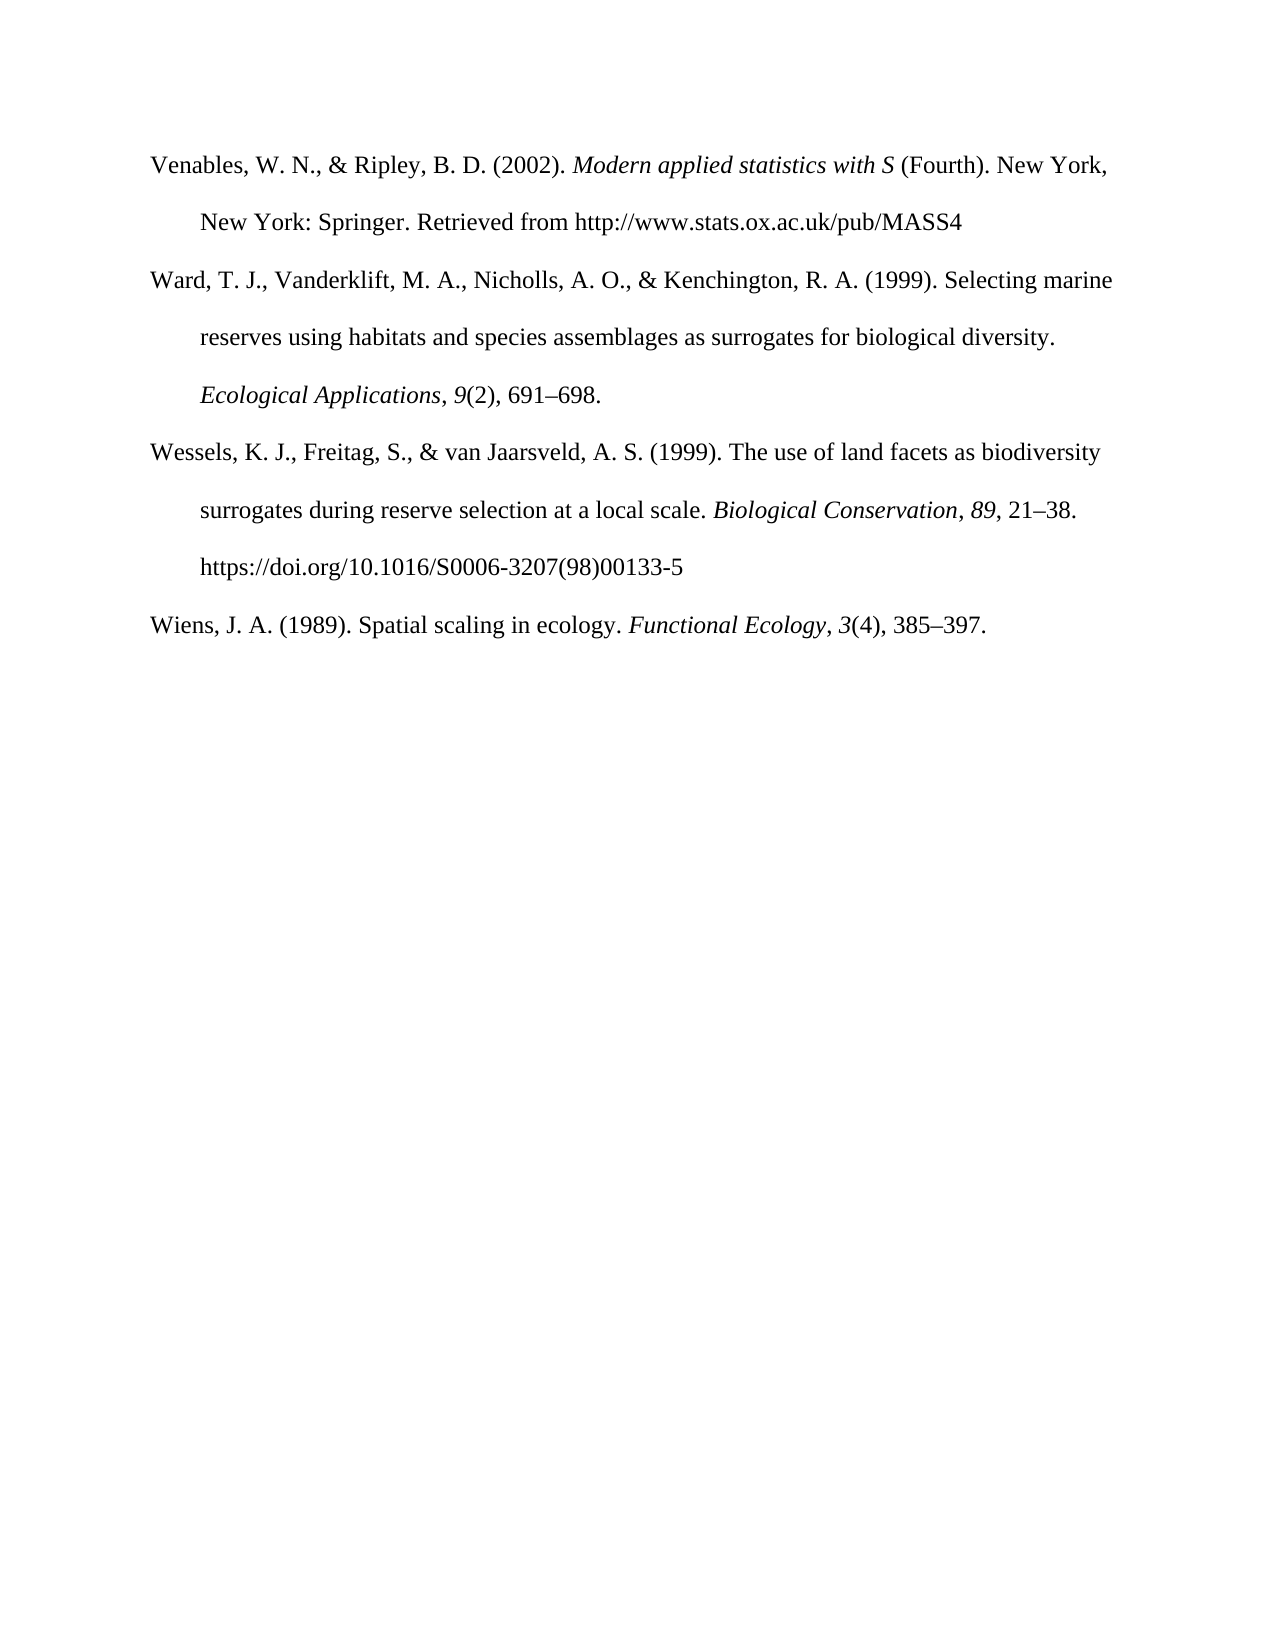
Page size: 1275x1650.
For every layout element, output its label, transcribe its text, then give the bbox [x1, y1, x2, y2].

text Wiens, J. A. (1989). Spatial scaling in ecology. Functional Ecology, 3(4), 385–397. [150, 610, 1125, 639]
text Ward, T. J., Vanderklift, M. A., Nicholls, A. O., & Kenchington, R. A. (1999). Selecting marine reserves using habitats and species assemblages as surrogates for biological diversity. Ecological Applications, 9(2), 691–698. [150, 265, 1125, 409]
text Wessels, K. J., Freitag, S., & van Jaarsveld, A. S. (1999). The use of land facets as biodiversity surrogates during reserve selection at a local scale. Biological Conservation, 89, 21–38. https://doi.org/10.1016/S0006-3207(98)00133-5 [150, 437, 1125, 581]
text Venables, W. N., & Ripley, B. D. (2002). Modern applied statistics with S (Fourth). New York, New York: Springer. Retrieved from http://www.stats.ox.ac.uk/pub/MASS4 [150, 150, 1125, 236]
